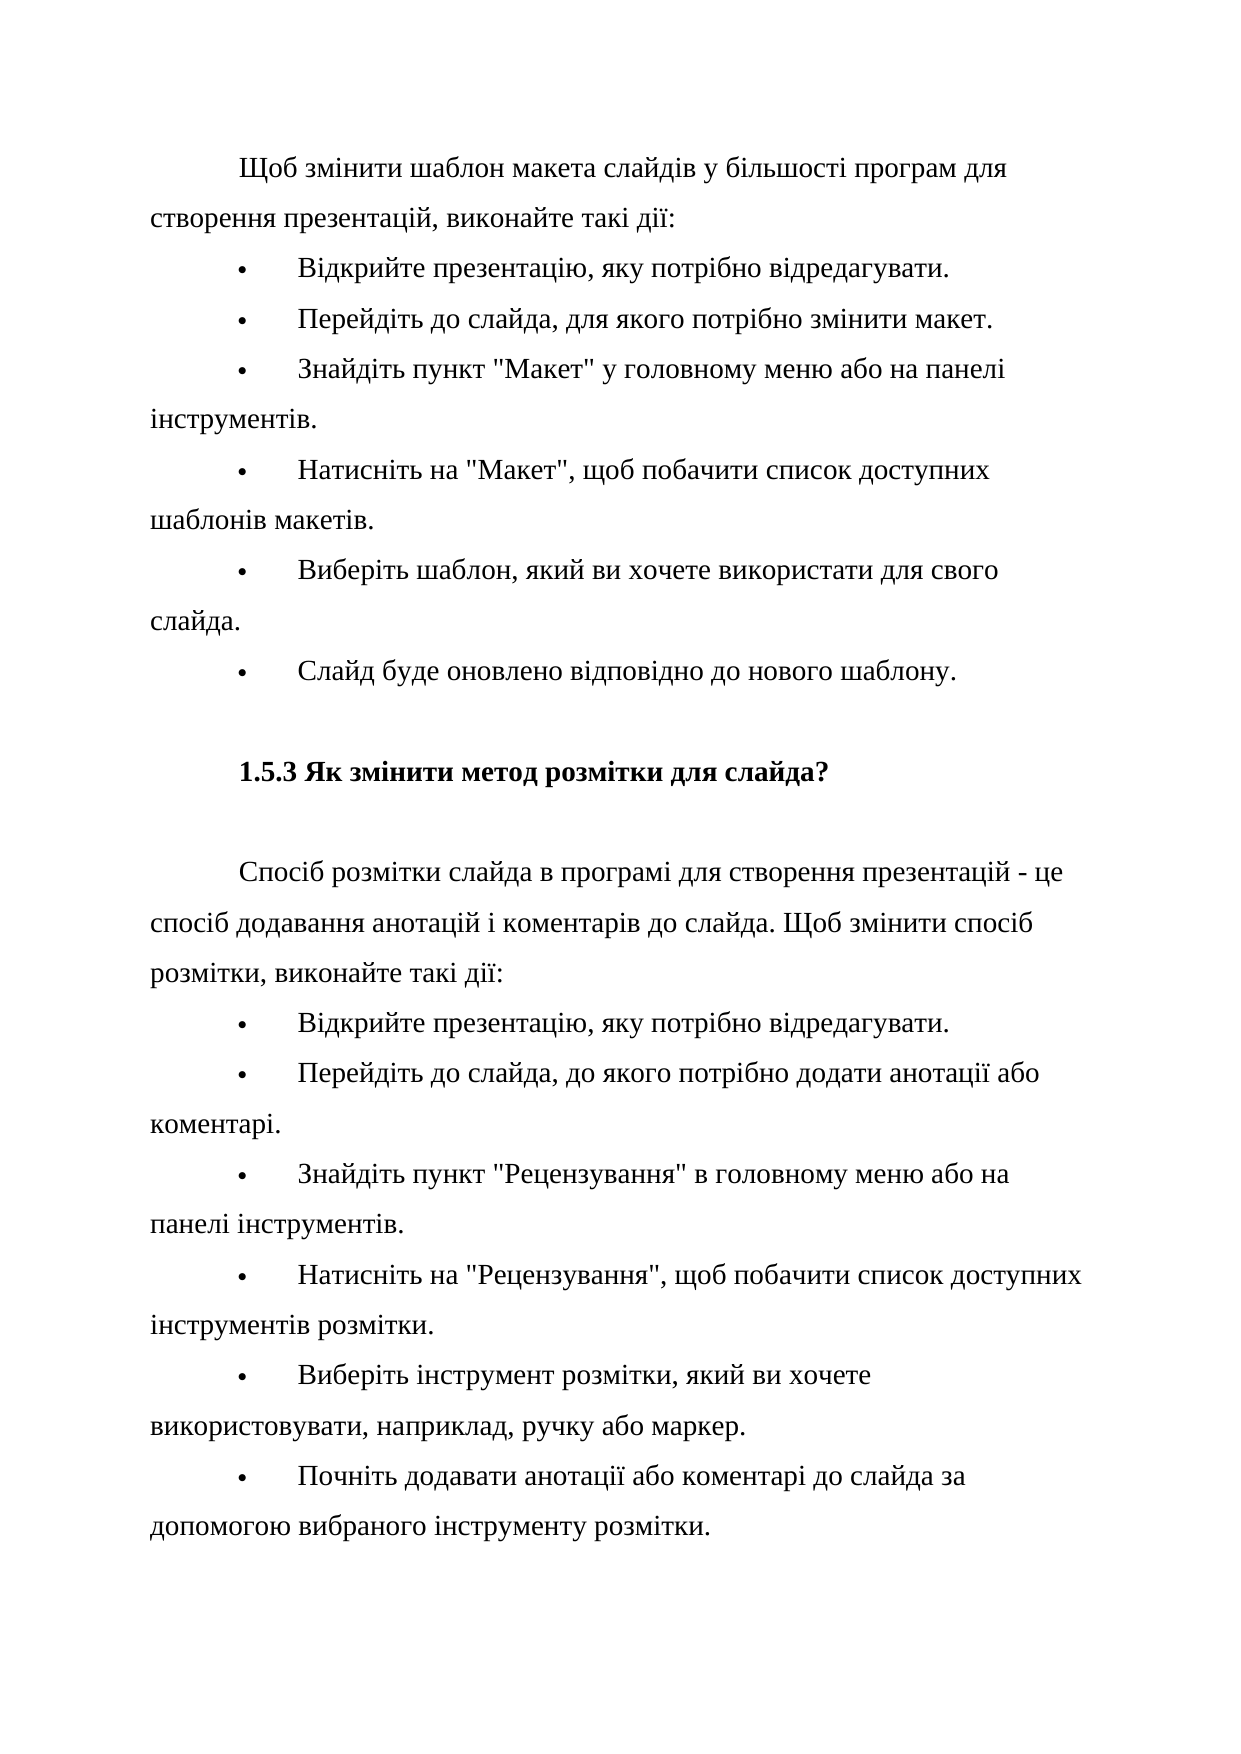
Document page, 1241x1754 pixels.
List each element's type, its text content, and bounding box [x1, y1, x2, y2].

text Спосіб розмітки слайда в програмі для створення презентацій - це спосіб додавання анотацій і коментарів до слайда. Щоб змінити спосіб розмітки, виконайте такі дії: [150, 854, 1090, 988]
list Слайд буде оновлено відповідно до нового шаблону. [150, 653, 1090, 687]
text 1.5.3 Як змінити метод розмітки для слайда? [150, 754, 1090, 787]
list Почніть додавати анотації або коментарі до слайда за допомогою вибраного інструменту розмітки. [150, 1458, 1090, 1542]
list Перейдіть до слайда, до якого потрібно додати анотації або коментарі. [150, 1056, 1090, 1139]
list Перейдіть до слайда, для якого потрібно змінити макет. [150, 301, 1090, 334]
list Відкрийте презентацію, яку потрібно відредагувати. [150, 1005, 1090, 1039]
list Відкрийте презентацію, яку потрібно відредагувати. [150, 251, 1090, 284]
text Щоб змінити шаблон макета слайдів у більшості програм для створення презентацій, виконайте такі дії: [150, 150, 1090, 234]
list Знайдіть пункт "Рецензування" в головному меню або на панелі інструментів. [150, 1156, 1090, 1240]
list Виберіть інструмент розмітки, який ви хочете використовувати, наприклад, ручку або маркер. [150, 1357, 1090, 1441]
list Натисніть на "Макет", щоб побачити список доступних шаблонів макетів. [150, 452, 1090, 536]
list Знайдіть пункт "Макет" у головному меню або на панелі інструментів. [150, 351, 1090, 435]
list Виберіть шаблон, який ви хочете використати для свого слайда. [150, 552, 1090, 636]
list Натисніть на "Рецензування", щоб побачити список доступних інструментів розмітки. [150, 1257, 1090, 1341]
